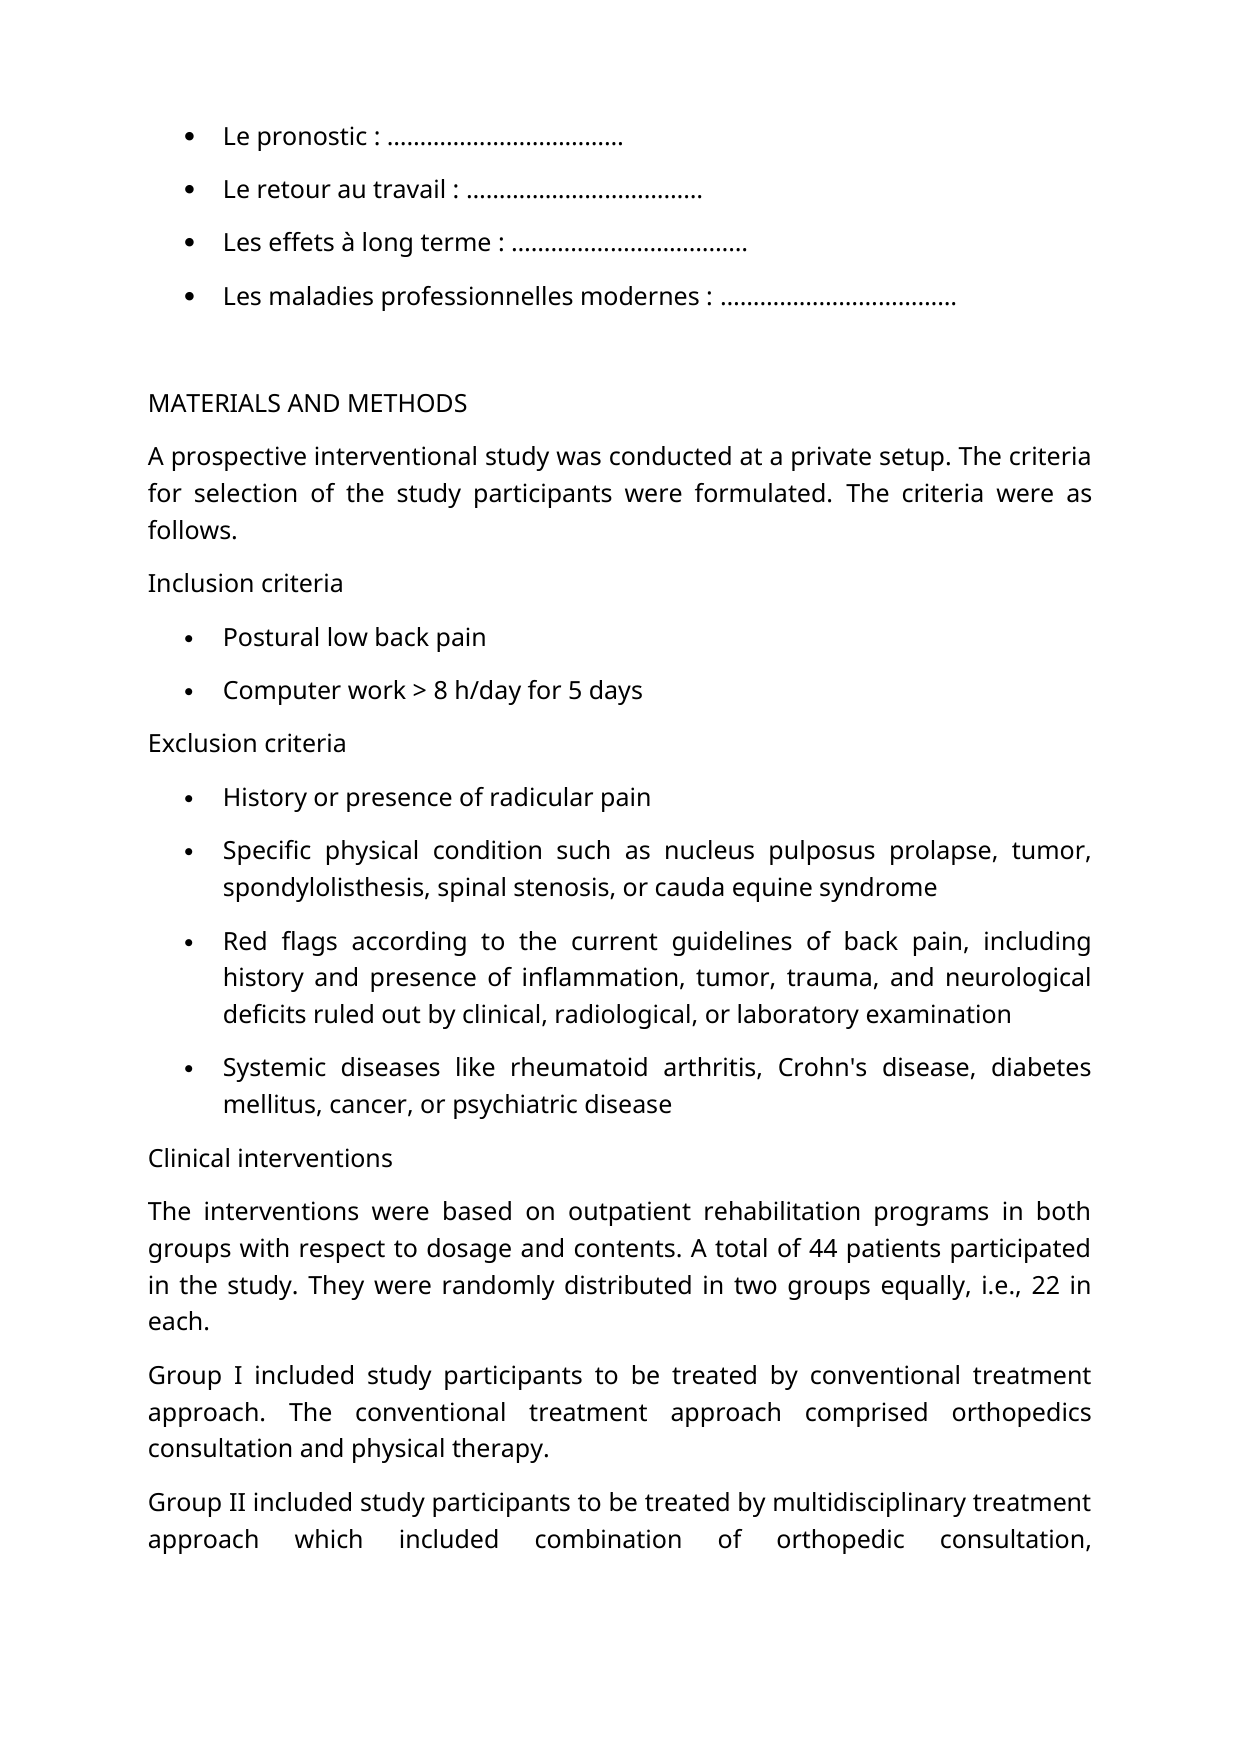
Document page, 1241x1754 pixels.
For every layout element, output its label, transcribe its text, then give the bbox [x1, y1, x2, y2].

text MATERIALS AND METHODS [148, 385, 1093, 419]
text The interventions were based on outpatient rehabilitation programs in both groups with respect to dosage and contents. A total of 44 patients participated in the study. They were randomly distributed in two groups equally, i.e., 22 in each. [148, 1194, 1093, 1338]
text Exclusion criteria [148, 726, 1093, 760]
list Le pronostic : ……………………………… [185, 118, 1093, 152]
list Systemic diseases like rheumatoid arthritis, Crohn's disease, diabetes mellitus, cancer, or psychiatric disease [185, 1050, 1093, 1121]
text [148, 1484, 1093, 1555]
text Inclusion criteria [148, 566, 1093, 600]
list Les effets à long terme : ……………………………… [185, 225, 1093, 259]
list History or presence of radicular pain [185, 779, 1093, 813]
list Postural low back pain [185, 619, 1093, 653]
list Red flags according to the current guidelines of back pain, including history and presence of inflammation, tumor, trauma, and neurological deficits ruled out by clinical, radiological, or laboratory examination [185, 923, 1093, 1031]
list Les maladies professionnelles modernes : ……………………………… [185, 278, 1093, 312]
list Le retour au travail : ……………………………… [185, 172, 1093, 206]
list Specific physical condition such as nucleus pulposus prolapse, tumor, spondylolisthesis, spinal stenosis, or cauda equine syndrome [185, 833, 1093, 904]
text A prospective interventional study was conducted at a private setup. The criteria for selection of the study participants were formulated. The criteria were as follows. [148, 439, 1093, 546]
list Computer work > 8 h/day for 5 days [185, 673, 1093, 707]
text Clinical interventions [148, 1140, 1093, 1174]
text Group I included study participants to be treated by conventional treatment approach. The conventional treatment approach comprised orthopedics consultation and physical therapy. [148, 1357, 1093, 1465]
